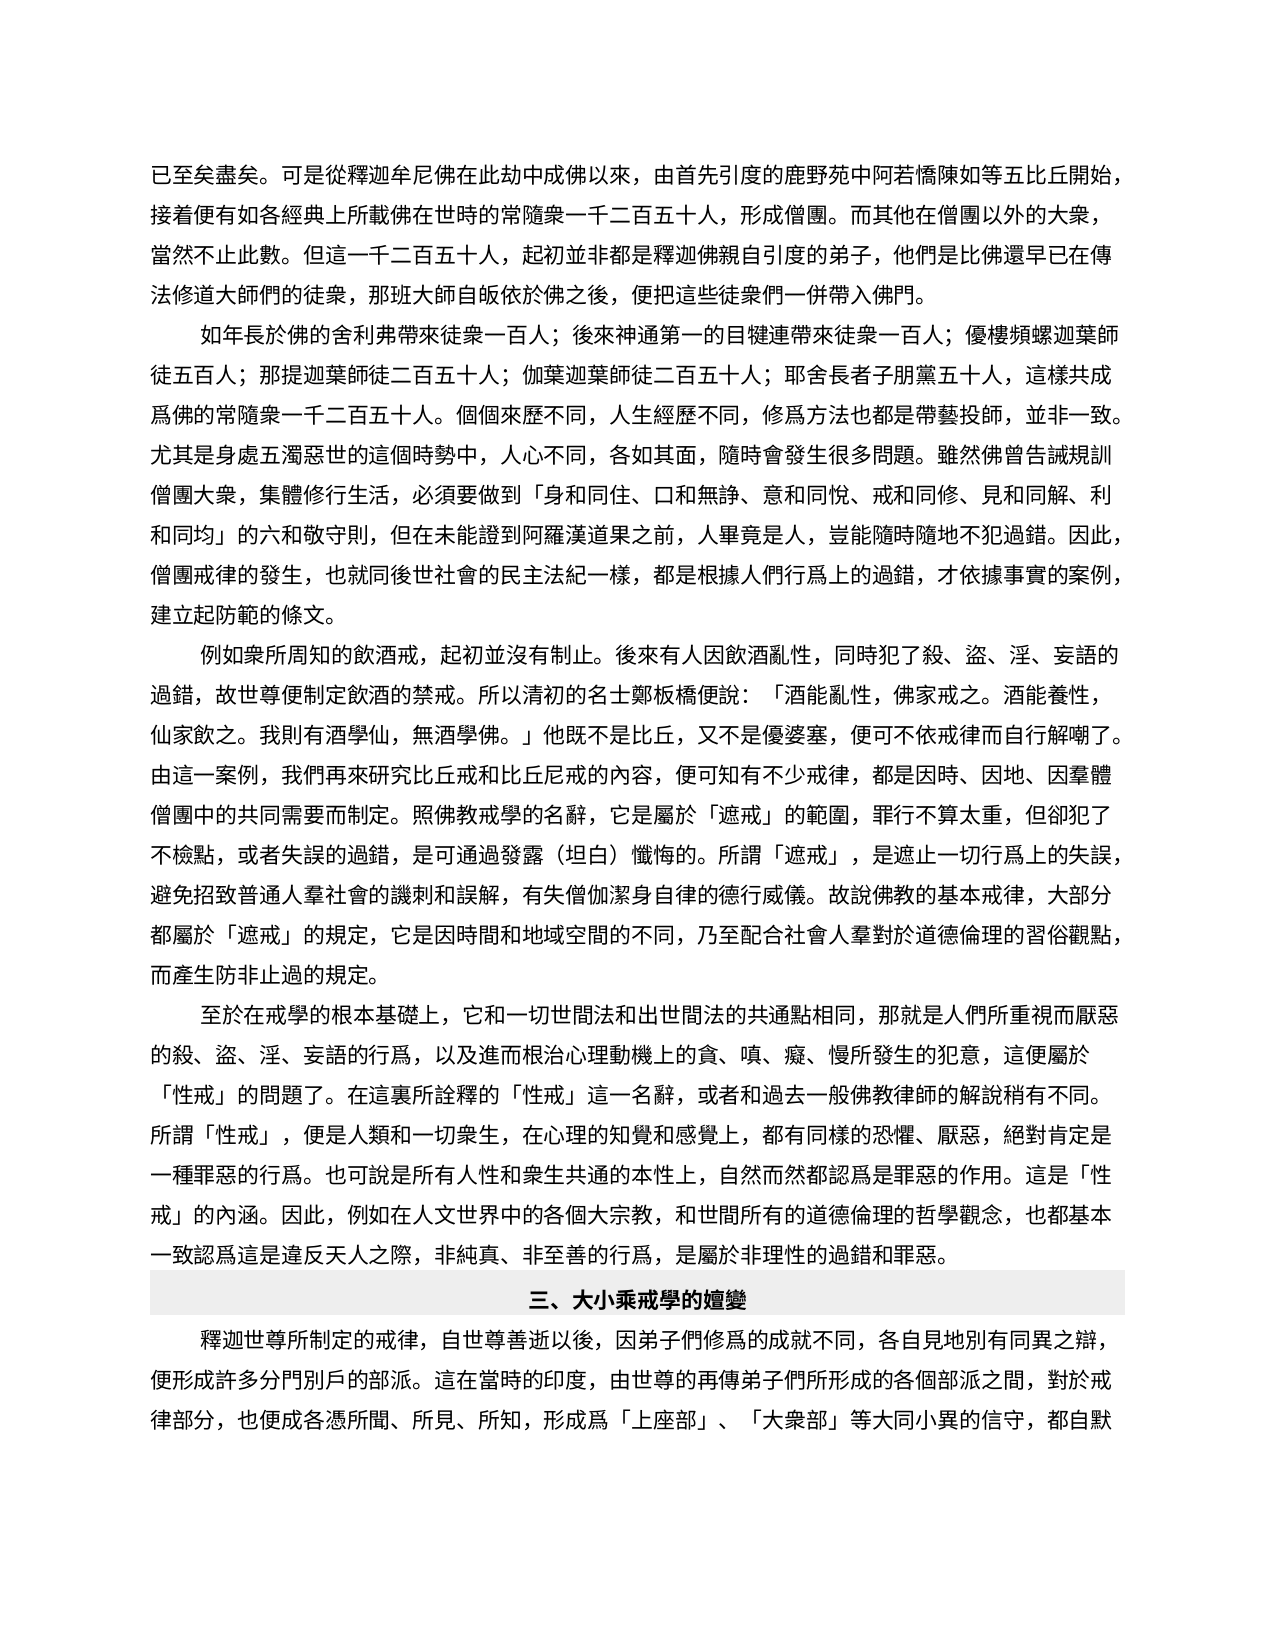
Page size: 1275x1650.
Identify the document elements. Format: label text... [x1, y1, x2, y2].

text 如年長於佛的舍利弗帶來徒衆一百人；後來神通第一的目犍連帶來徒衆一百人；優樓頻螺迦葉師徒五百人；那提迦葉師徒二百五十人；伽葉迦葉師徒二百五十人；耶舍長者子朋黨五十人，這樣共成爲佛的常隨衆一千二百五十人。個個來歷不同，人生經歷不同，修爲方法也都是帶藝投師，並非一致。尤其是身處五濁惡世的這個時勢中，人心不同，各如其面，隨時會發生很多問題。雖然佛曾告誡規訓僧團大衆，集體修行生活，必須要做到「身和同住、口和無諍、意和同悅、戒和同修、見和同解、利和同均」的六和敬守則，但在未能證到阿羅漢道果之前，人畢竟是人，豈能隨時隨地不犯過錯。因此，僧團戒律的發生，也就同後世社會的民主法紀一樣，都是根據人們行爲上的過錯，才依據事實的案例，建立起防範的條文。 [150, 310, 1125, 630]
text 例如衆所周知的飲酒戒，起初並沒有制止。後來有人因飲酒亂性，同時犯了殺、盜、淫、妄語的過錯，故世尊便制定飲酒的禁戒。所以清初的名士鄭板橋便說：「酒能亂性，佛家戒之。酒能養性，仙家飲之。我則有酒學仙，無酒學佛。」他既不是比丘，又不是優婆塞，便可不依戒律而自行解嘲了。由這一案例，我們再來研究比丘戒和比丘尼戒的內容，便可知有不少戒律，都是因時、因地、因羣體僧團中的共同需要而制定。照佛教戒學的名辭，它是屬於「遮戒」的範圍，罪行不算太重，但卻犯了不檢點，或者失誤的過錯，是可通過發露（坦白）懺悔的。所謂「遮戒」，是遮止一切行爲上的失誤，避免招致普通人羣社會的譏刺和誤解，有失僧伽潔身自律的德行威儀。故說佛教的基本戒律，大部分都屬於「遮戒」的規定，它是因時間和地域空間的不同，乃至配合社會人羣對於道德倫理的習俗觀點，而產生防非止過的規定。 [150, 630, 1125, 990]
text 三、大小乘戒學的嬗變 [150, 1270, 1125, 1315]
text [150, 1315, 1125, 1435]
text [150, 150, 1125, 310]
text 至於在戒學的根本基礎上，它和一切世間法和出世間法的共通點相同，那就是人們所重視而厭惡的殺、盜、淫、妄語的行爲，以及進而根治心理動機上的貪、嗔、癡、慢所發生的犯意，這便屬於「性戒」的問題了。在這裏所詮釋的「性戒」這一名辭，或者和過去一般佛教律師的解說稍有不同。所謂「性戒」，便是人類和一切衆生，在心理的知覺和感覺上，都有同樣的恐懼、厭惡，絕對肯定是一種罪惡的行爲。也可說是所有人性和衆生共通的本性上，自然而然都認爲是罪惡的作用。這是「性戒」的內涵。因此，例如在人文世界中的各個大宗教，和世間所有的道德倫理的哲學觀念，也都基本一致認爲這是違反天人之際，非純真、非至善的行爲，是屬於非理性的過錯和罪惡。 [150, 990, 1125, 1270]
